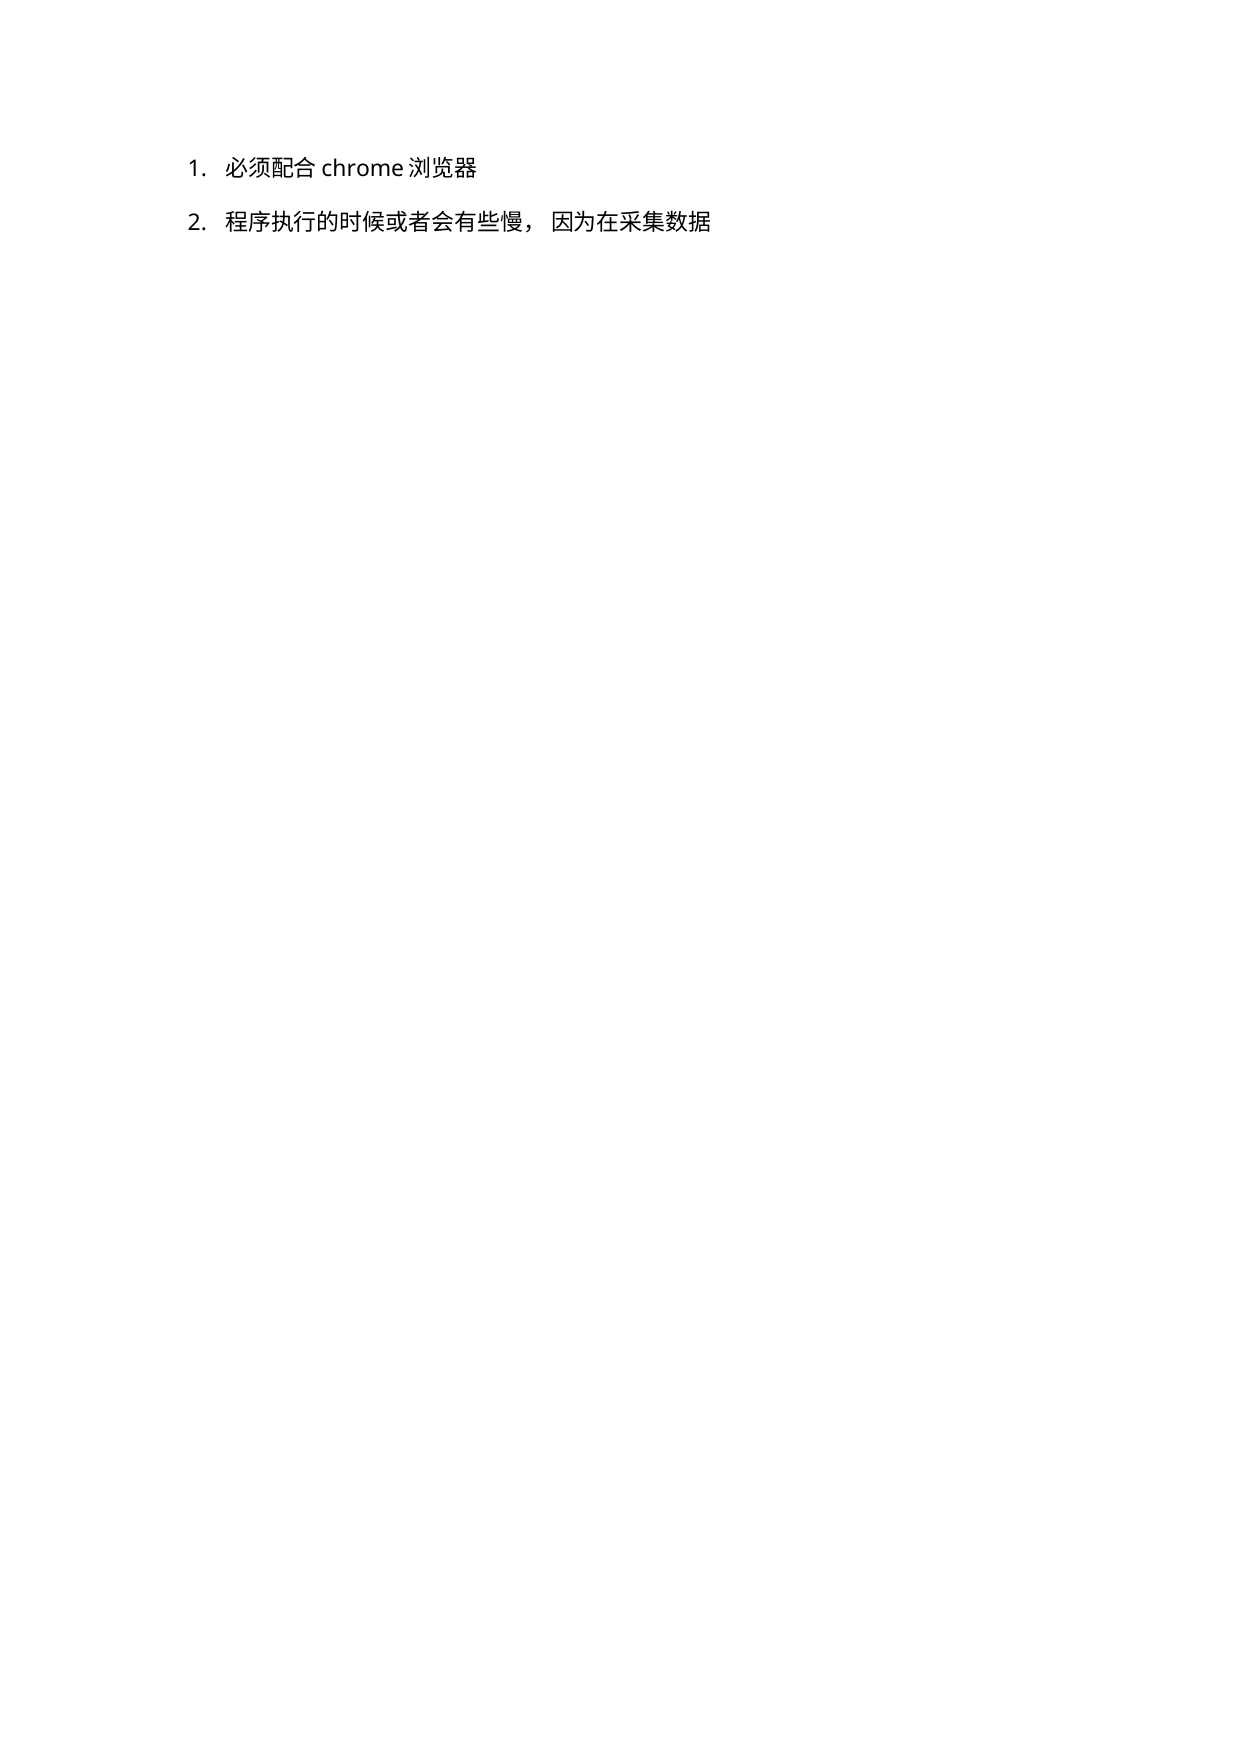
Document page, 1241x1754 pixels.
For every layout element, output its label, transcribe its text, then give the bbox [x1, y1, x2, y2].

list 程序执行的时候或者会有些慢， 因为在采集数据 [187, 204, 1053, 237]
list 必须配合chrome浏览器 [187, 150, 1053, 183]
